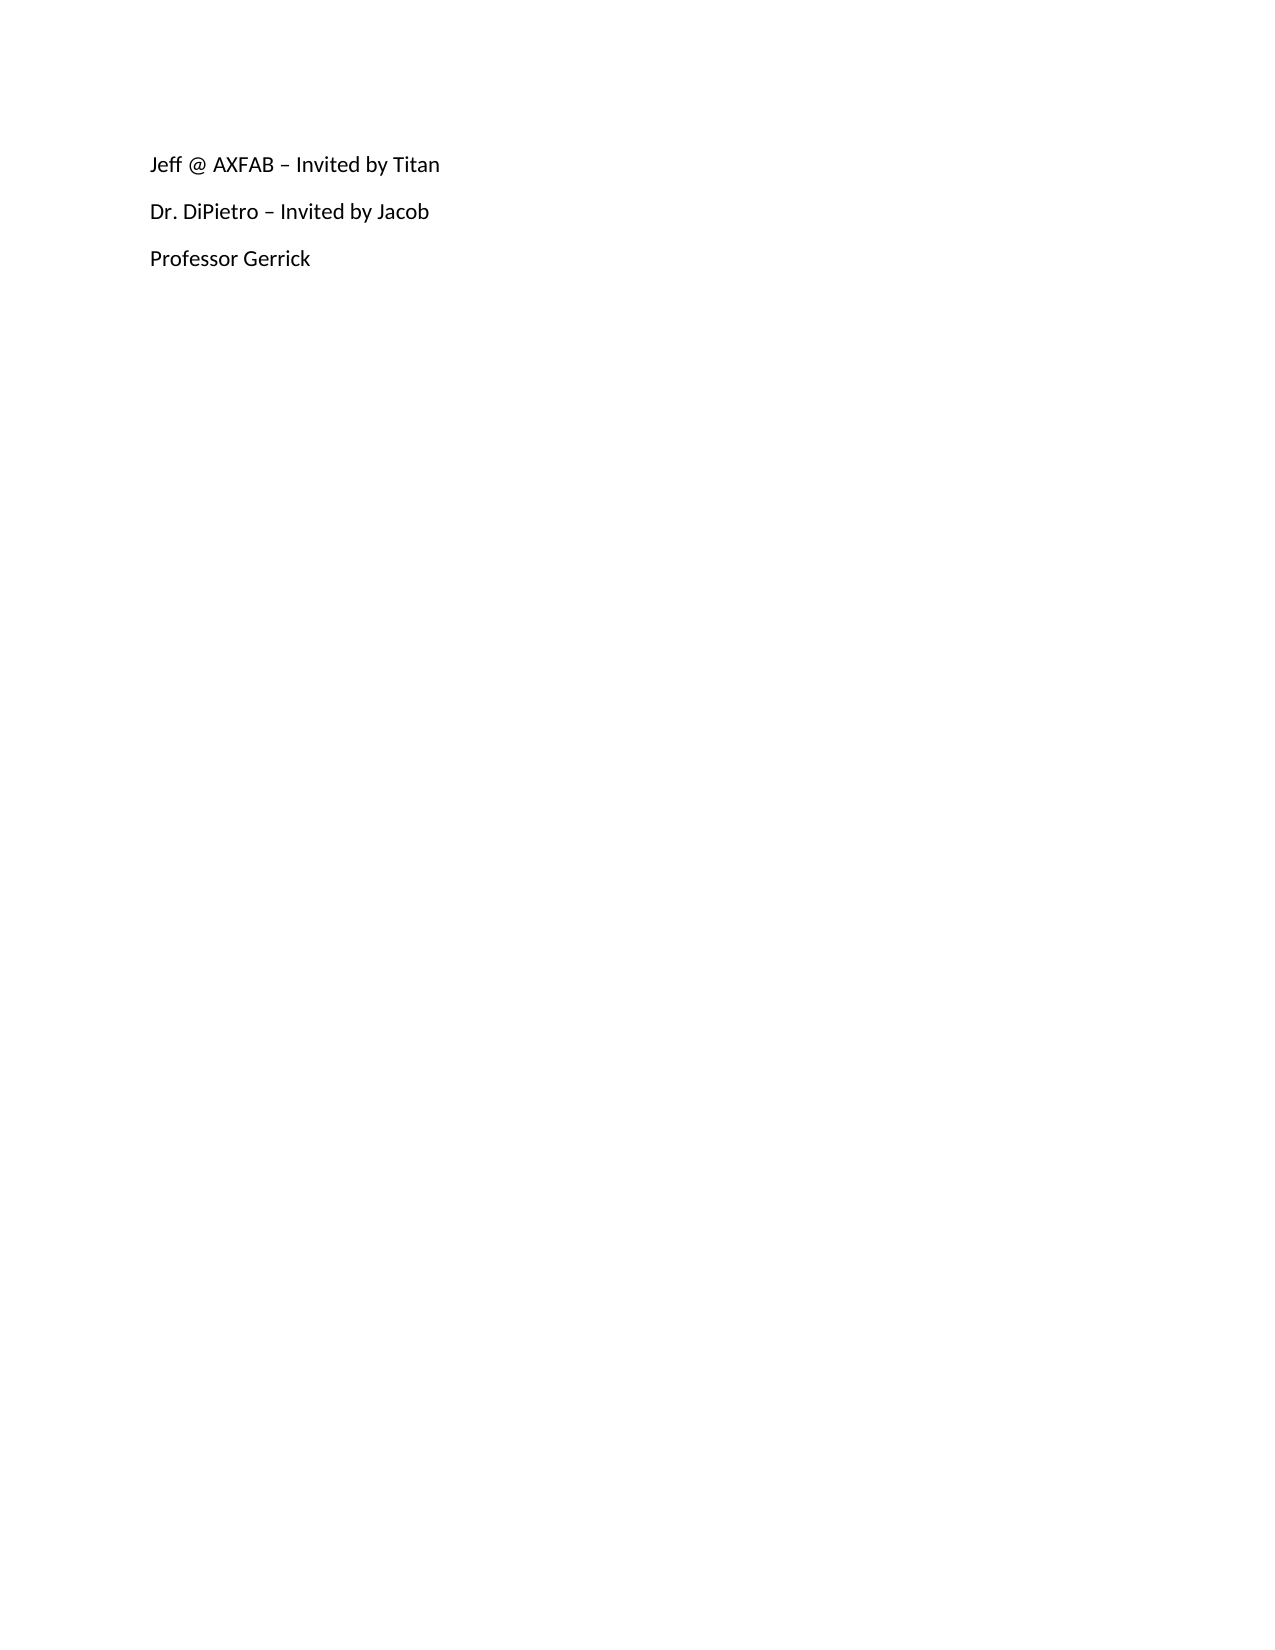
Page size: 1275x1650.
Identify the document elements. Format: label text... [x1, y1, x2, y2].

text Professor Gerrick [150, 244, 1125, 272]
text Dr. DiPietro – Invited by Jacob [150, 197, 1125, 225]
text Jeff @ AXFAB – Invited by Titan [150, 150, 1125, 178]
